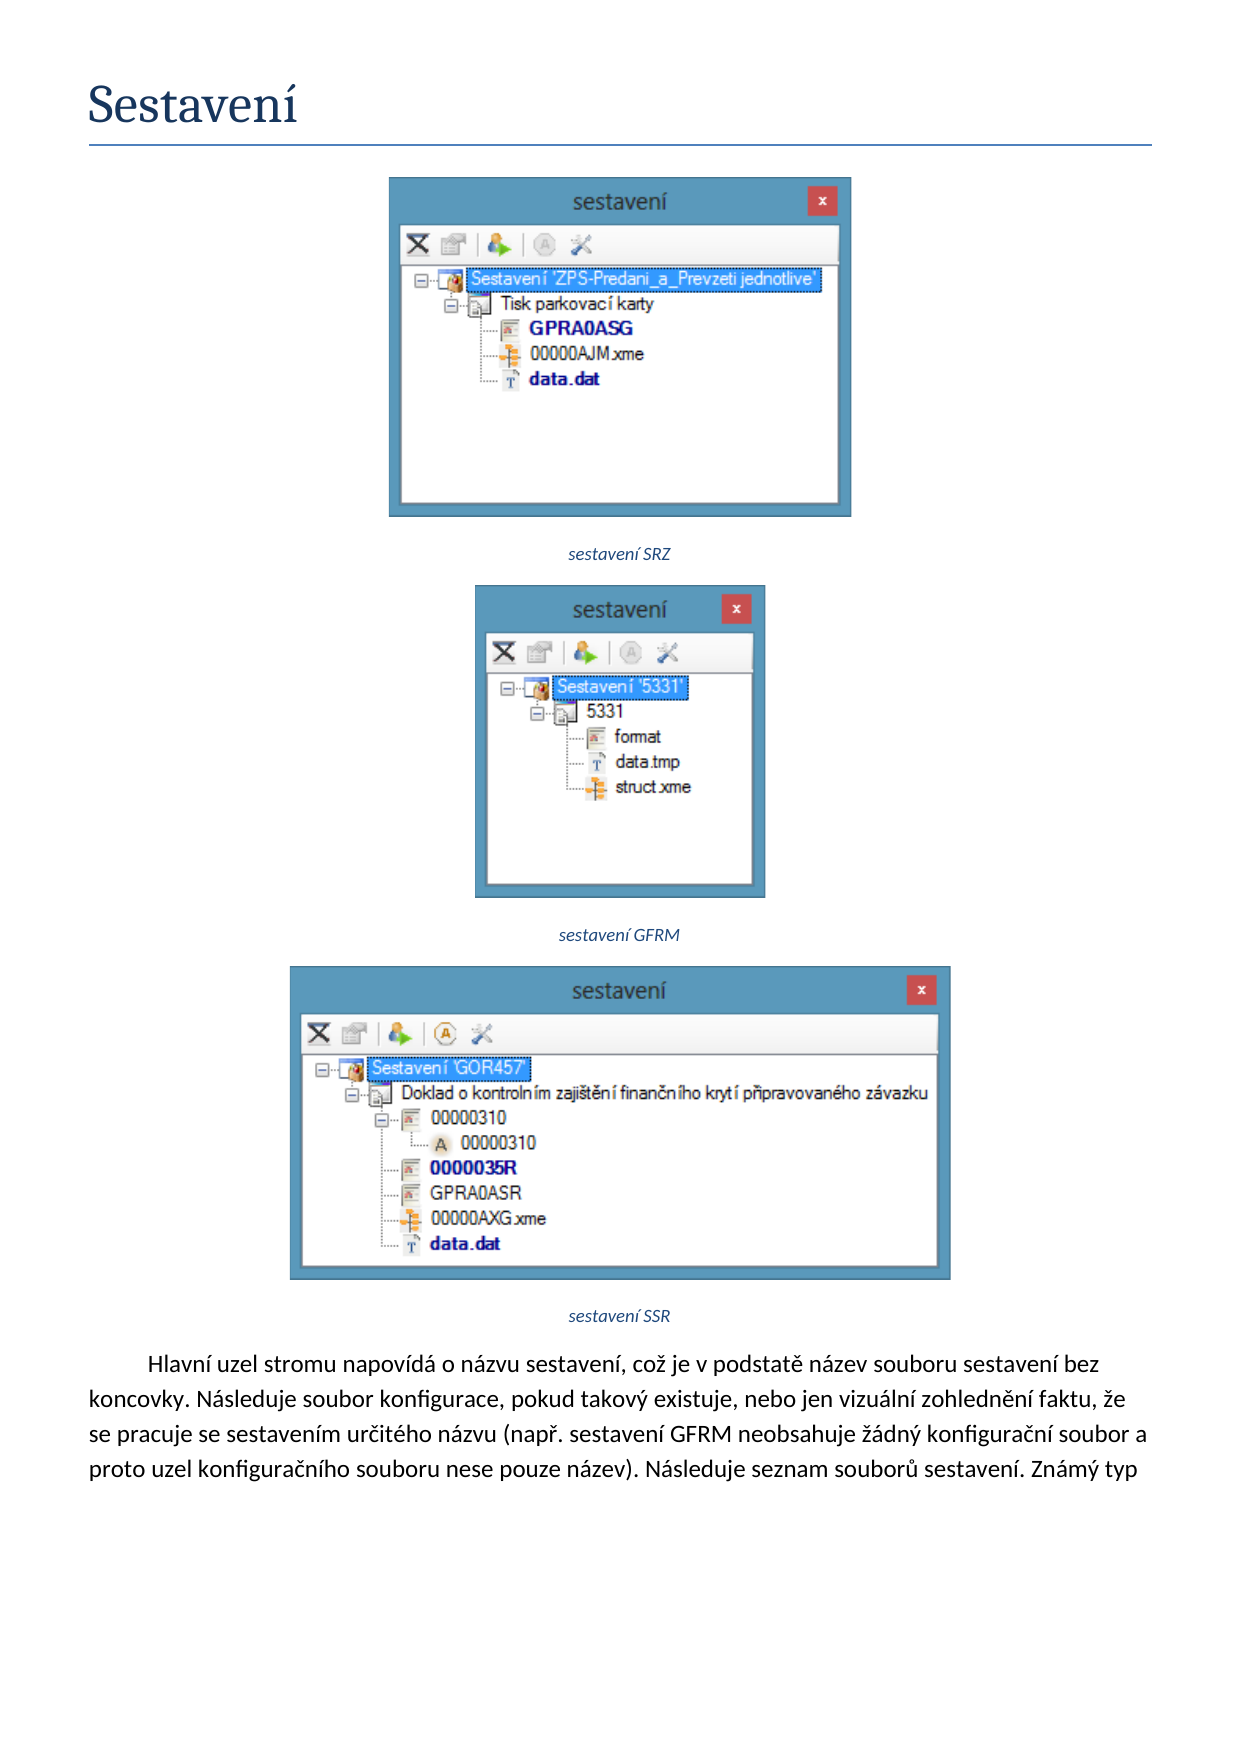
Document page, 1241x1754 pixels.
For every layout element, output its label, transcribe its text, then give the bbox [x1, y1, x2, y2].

text sestavení GFRM [89, 923, 1152, 946]
text sestavení SRZ [89, 542, 1152, 565]
text sestavení SSR [89, 1304, 1152, 1327]
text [89, 1348, 1152, 1483]
picture [475, 585, 766, 898]
picture [388, 177, 852, 517]
picture [289, 966, 951, 1280]
